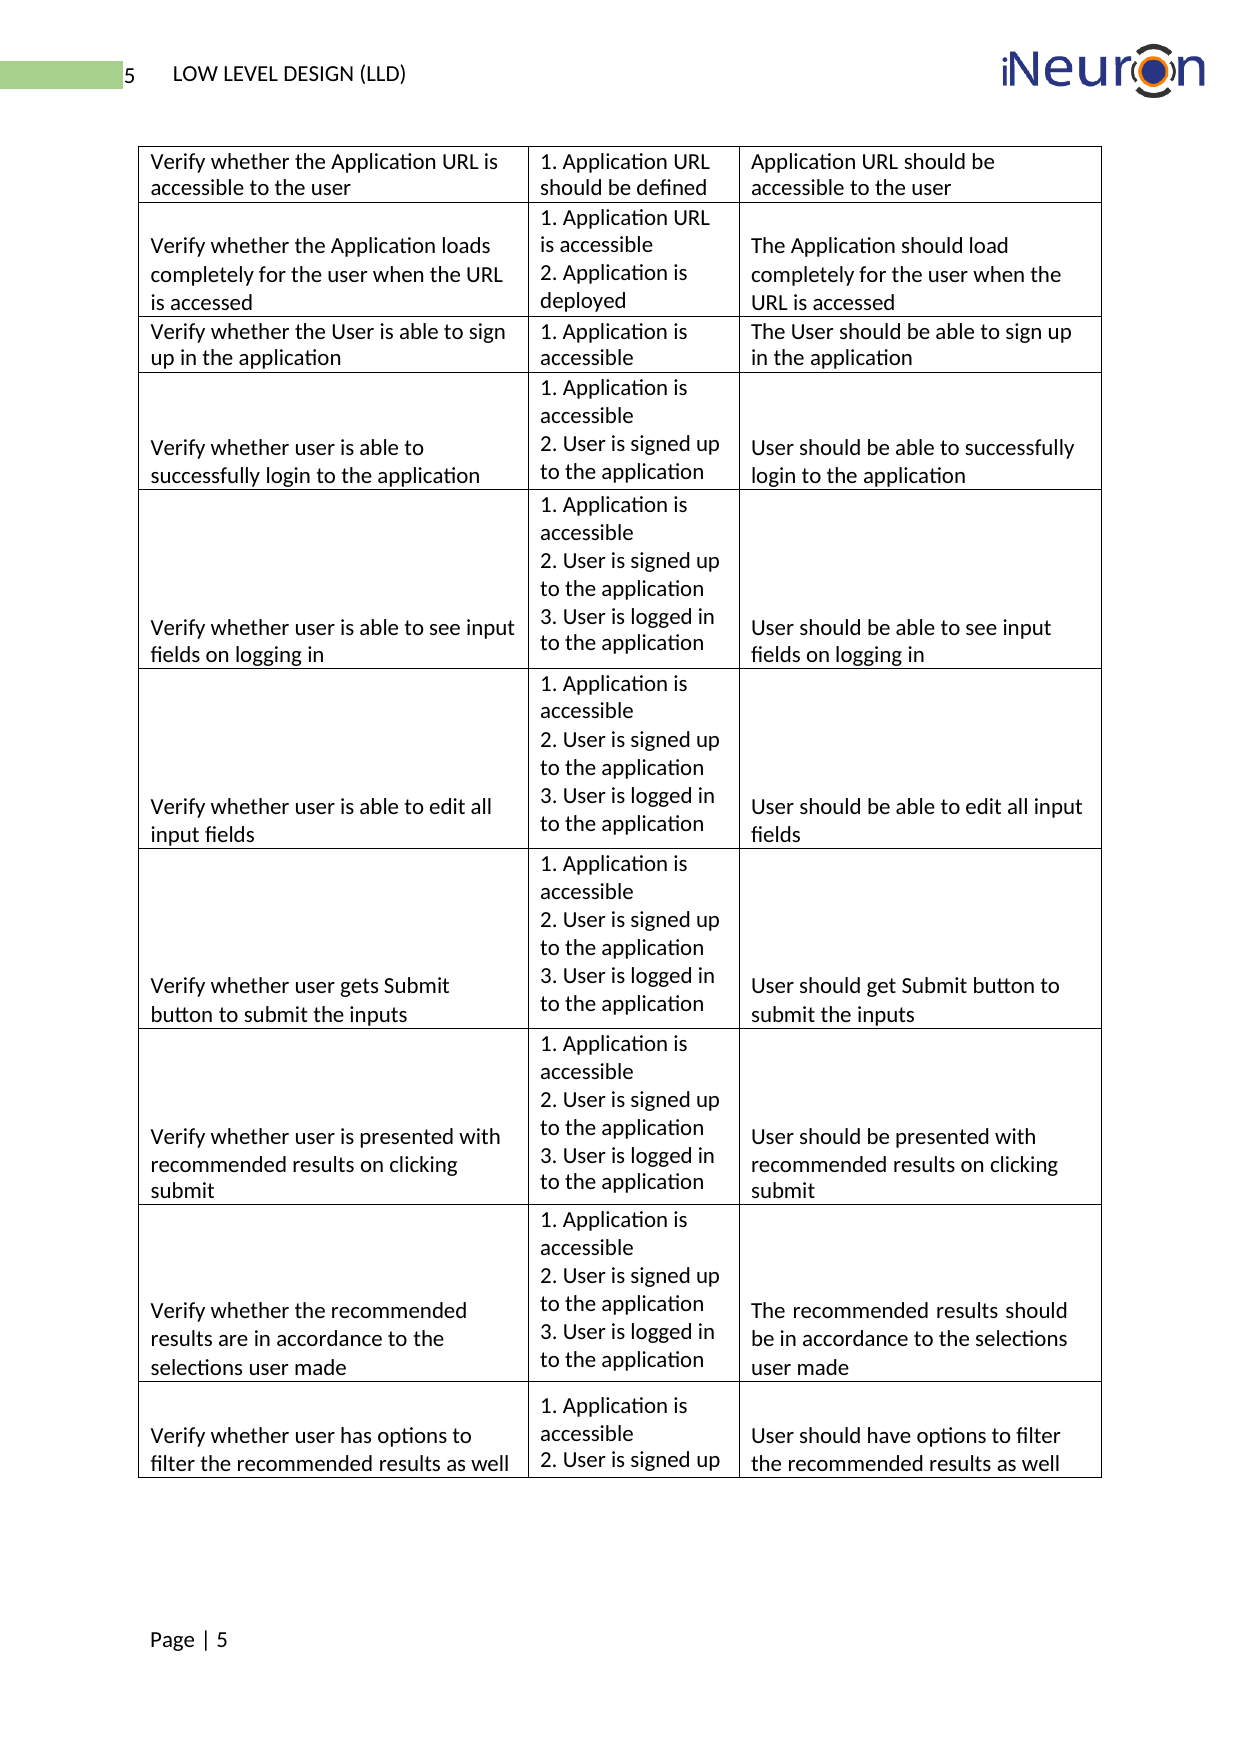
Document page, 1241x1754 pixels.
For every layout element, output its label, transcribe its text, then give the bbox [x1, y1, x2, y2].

table_cell User should have options to filter the recommended results as well [740, 1382, 1101, 1477]
table_cell Verify whether the User is able to sign up in the application [139, 317, 528, 372]
table_cell Application is accessible User is signed up to the application User is logged in to the application [529, 1029, 739, 1204]
table_cell 1. Application is accessible [529, 317, 739, 372]
table_cell The recommended results should be in accordance to the selections user made [740, 1205, 1101, 1381]
table_cell Verify whether user gets Submit button to submit the inputs [139, 849, 528, 1028]
table_cell Verify whether the Application URL is accessible to the user [139, 147, 528, 202]
picture [1002, 43, 1205, 98]
table_cell Verify whether user is presented with recommended results on clicking submit [139, 1029, 528, 1204]
table_cell Application is accessible User is signed up to the application User is logged in to the application [529, 849, 739, 1028]
table_cell Application is accessible User is signed up to the application User is logged in to the application [529, 669, 739, 848]
table_cell 1. Application URL should be defined [529, 147, 739, 202]
table_cell The Application should load completely for the user when the URL is accessed [740, 203, 1101, 316]
table_cell The User should be able to sign up in the application [740, 317, 1101, 372]
table_cell User should get Submit button to submit the inputs [740, 849, 1101, 1028]
table_cell Application URL is accessible Application is deployed [529, 203, 739, 316]
table_cell Application is accessible User is signed up to the application [529, 373, 739, 489]
table_cell Application is accessible User is signed up to the application User is logged in to the application [529, 490, 739, 668]
table_cell Verify whether the Application loads completely for the user when the URL is accessed [139, 203, 528, 316]
table_cell Verify whether user is able to successfully login to the application [139, 373, 528, 489]
table_cell Verify whether user has options to filter the recommended results as well [139, 1382, 528, 1477]
table_cell User should be presented with recommended results on clicking submit [740, 1029, 1101, 1204]
table_cell User should be able to successfully login to the application [740, 373, 1101, 489]
table_cell User should be able to see input fields on logging in [740, 490, 1101, 668]
table_cell Verify whether user is able to edit all input fields [139, 669, 528, 848]
table_cell Verify whether the recommended results are in accordance to the selections user made [139, 1205, 528, 1381]
table_cell User should be able to edit all input fields [740, 669, 1101, 848]
table_cell Application is accessible User is signed up [529, 1382, 739, 1477]
table_cell Verify whether user is able to see input fields on logging in [139, 490, 528, 668]
table_cell Application URL should be accessible to the user [740, 147, 1101, 202]
table_cell Application is accessible User is signed up to the application User is logged in to the application [529, 1205, 739, 1381]
